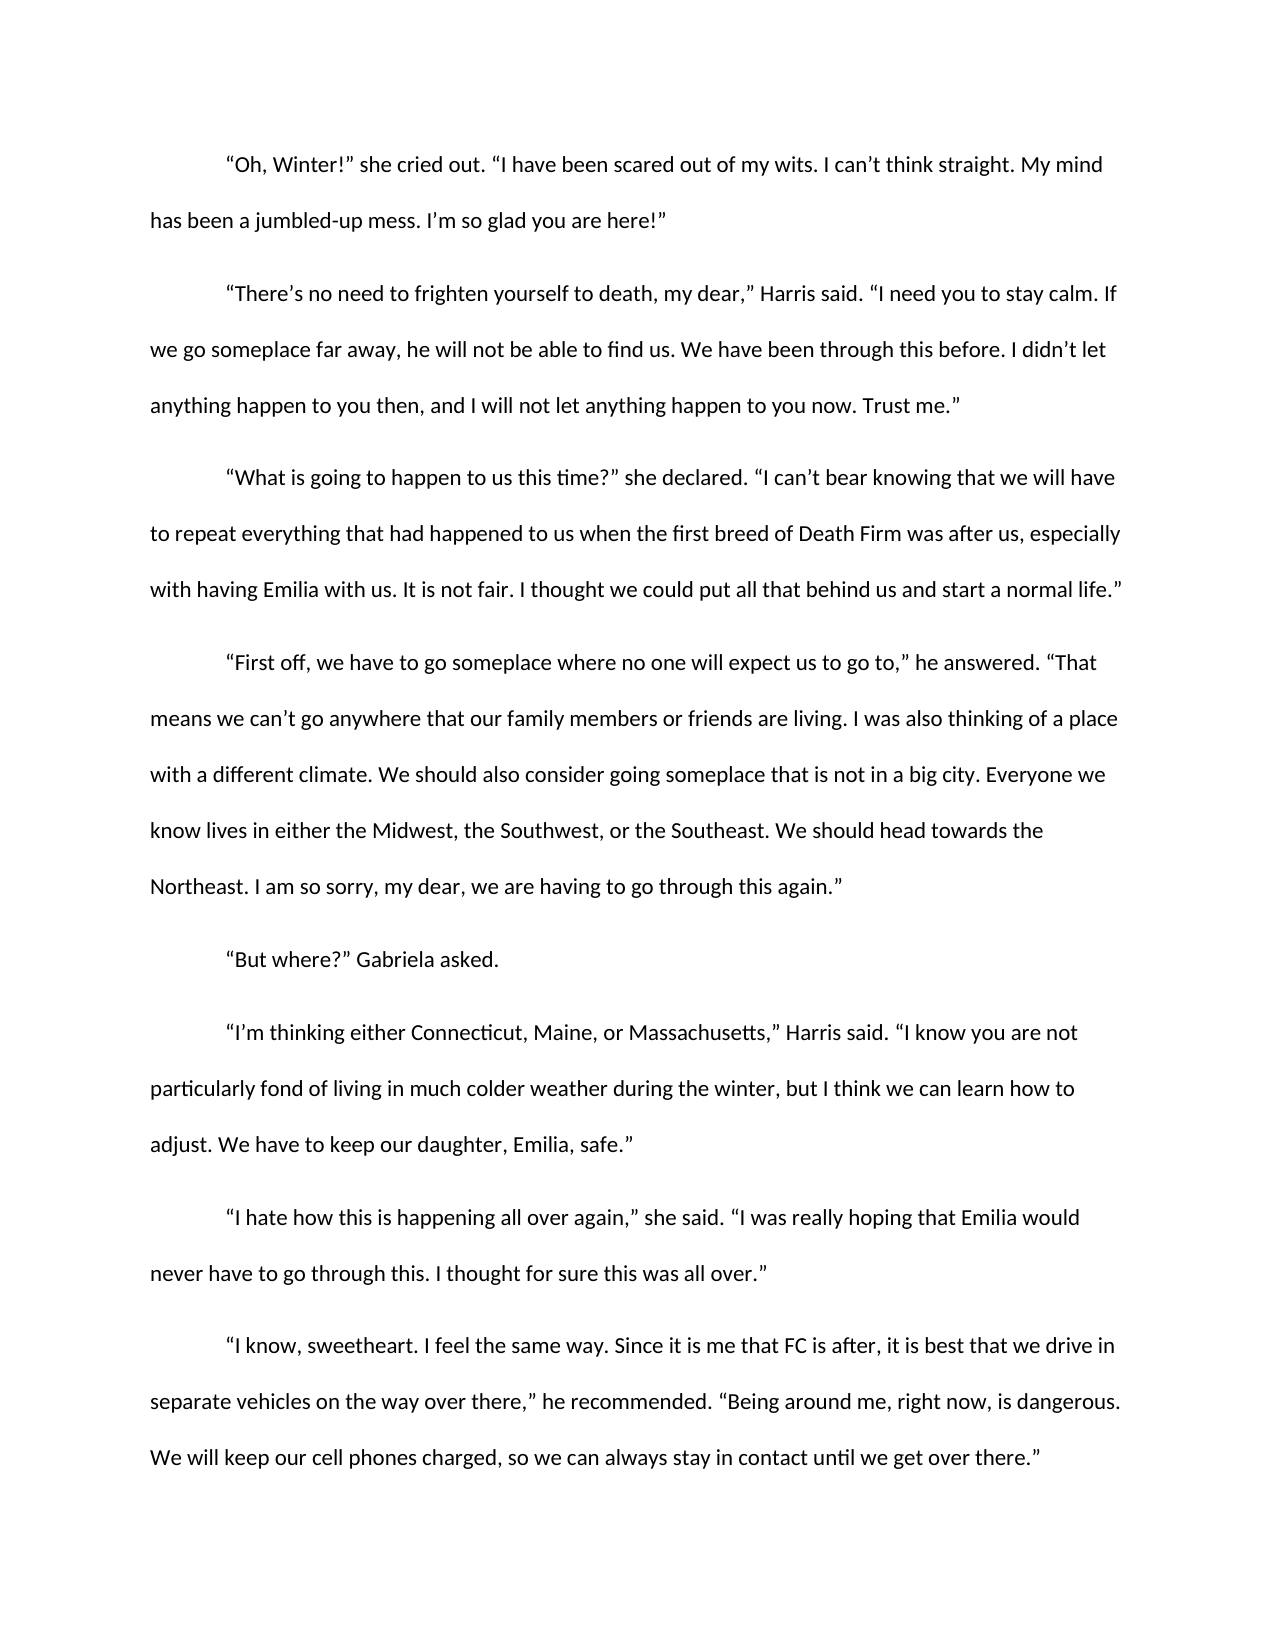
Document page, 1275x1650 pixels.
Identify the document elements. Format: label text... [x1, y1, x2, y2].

text “First off, we have to go someplace where no one will expect us to go to,” he answered. “That means we can’t go anywhere that our family members or friends are living. I was also thinking of a place with a different climate. We should also consider going someplace that is not in a big city. Everyone we know lives in either the Midwest, the Southwest, or the Southeast. We should head towards the Northeast. I am so sorry, my dear, we are having to go through this again.” [150, 648, 1125, 901]
text “Oh, Winter!” she cried out. “I have been scared out of my wits. I can’t think straight. My mind has been a jumbled-up mess. I’m so glad you are here!” [150, 150, 1125, 234]
text “But where?” Gabriela asked. [150, 945, 1125, 973]
text “There’s no need to frighten yourself to death, my dear,” Harris said. “I need you to stay calm. If we go someplace far away, he will not be able to find us. We have been through this before. I didn’t let anything happen to you then, and I will not let anything happen to you now. Trust me.” [150, 279, 1125, 419]
text “What is going to happen to us this time?” she declared. “I can’t bear knowing that we will have to repeat everything that had happened to us when the first breed of Death Firm was after us, especially with having Emilia with us. It is not fair. I thought we could put all that behind us and start a normal life.” [150, 463, 1125, 604]
text “I’m thinking either Connecticut, Maine, or Massachusetts,” Harris said. “I know you are not particularly fond of living in much colder weather during the winter, but I think we can learn how to adjust. We have to keep our daughter, Emilia, safe.” [150, 1018, 1125, 1158]
text “I know, sweetheart. I feel the same way. Since it is me that FC is after, it is best that we drive in separate vehicles on the way over there,” he recommended. “Being around me, right now, is dangerous. We will keep our cell phones charged, so we can always stay in contact until we get over there.” [150, 1331, 1125, 1472]
text “I hate how this is happening all over again,” she said. “I was really hoping that Emilia would never have to go through this. I thought for sure this was all over.” [150, 1203, 1125, 1287]
